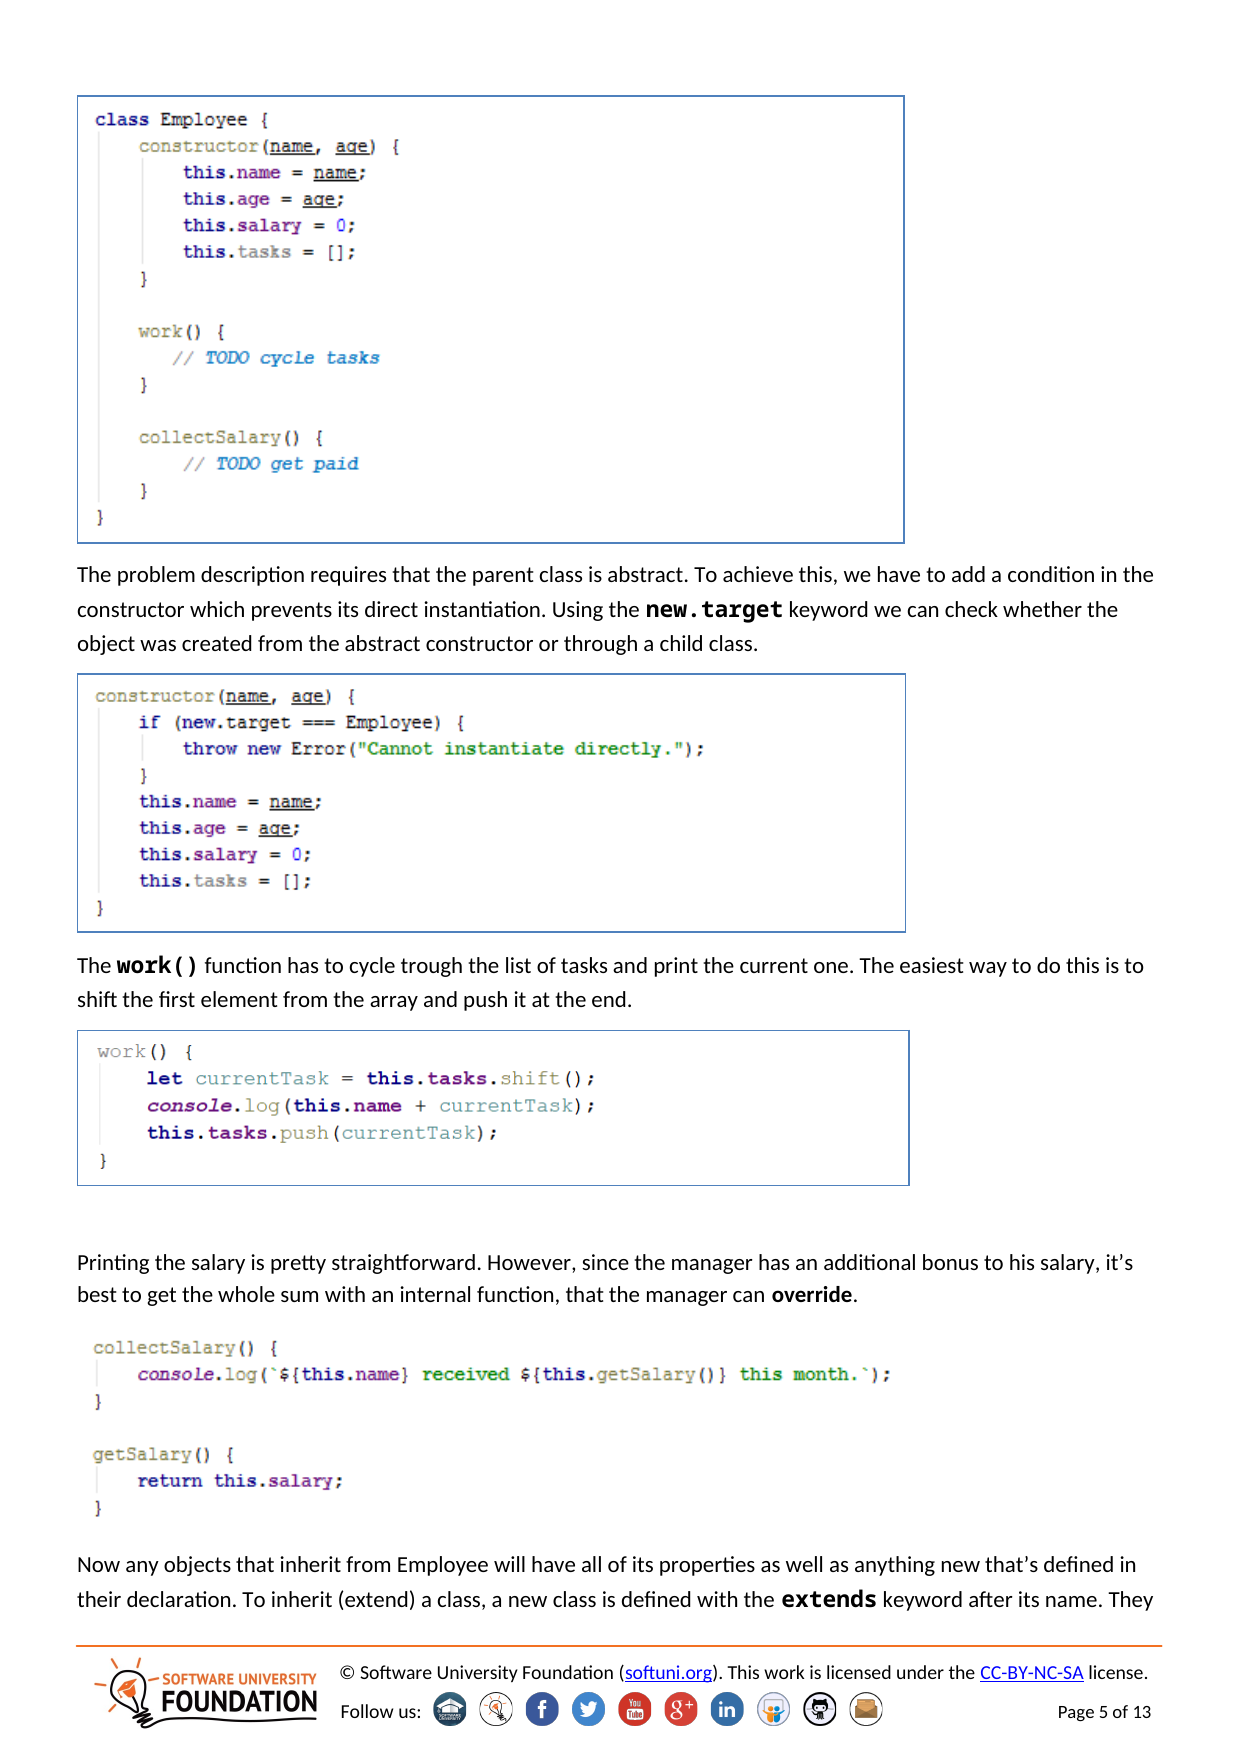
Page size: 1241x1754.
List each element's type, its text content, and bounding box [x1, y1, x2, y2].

picture [78, 675, 739, 931]
picture [618, 1692, 652, 1726]
text The work() function has to cycle trough the list of tasks and print the current one. The easiest way to do this is to shift the first element from the array and push it at the end. [77, 949, 1163, 1013]
text Printing the salary is pretty straightforward. However, since the manager has an additional bonus to his salary, it’s best to get the whole sum with an internal function, that the manager can override. [77, 1248, 1163, 1308]
picture [849, 1692, 883, 1726]
picture [664, 1692, 698, 1726]
picture [76, 1324, 910, 1534]
picture [572, 1692, 605, 1726]
picture [525, 1692, 559, 1726]
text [77, 1551, 1163, 1614]
text The problem description requires that the parent class is abstract. To achieve this, we have to add a condition in the constructor which prevents its direct instantiation. Using the new.target keyword we can check whether the object was created from the abstract constructor or through a child class. [77, 561, 1163, 657]
picture [78, 97, 417, 542]
picture [757, 1692, 790, 1726]
picture [78, 1031, 636, 1185]
picture [479, 1692, 513, 1726]
picture [803, 1692, 837, 1726]
picture [433, 1692, 467, 1726]
picture [710, 1692, 744, 1726]
picture [93, 1656, 317, 1729]
